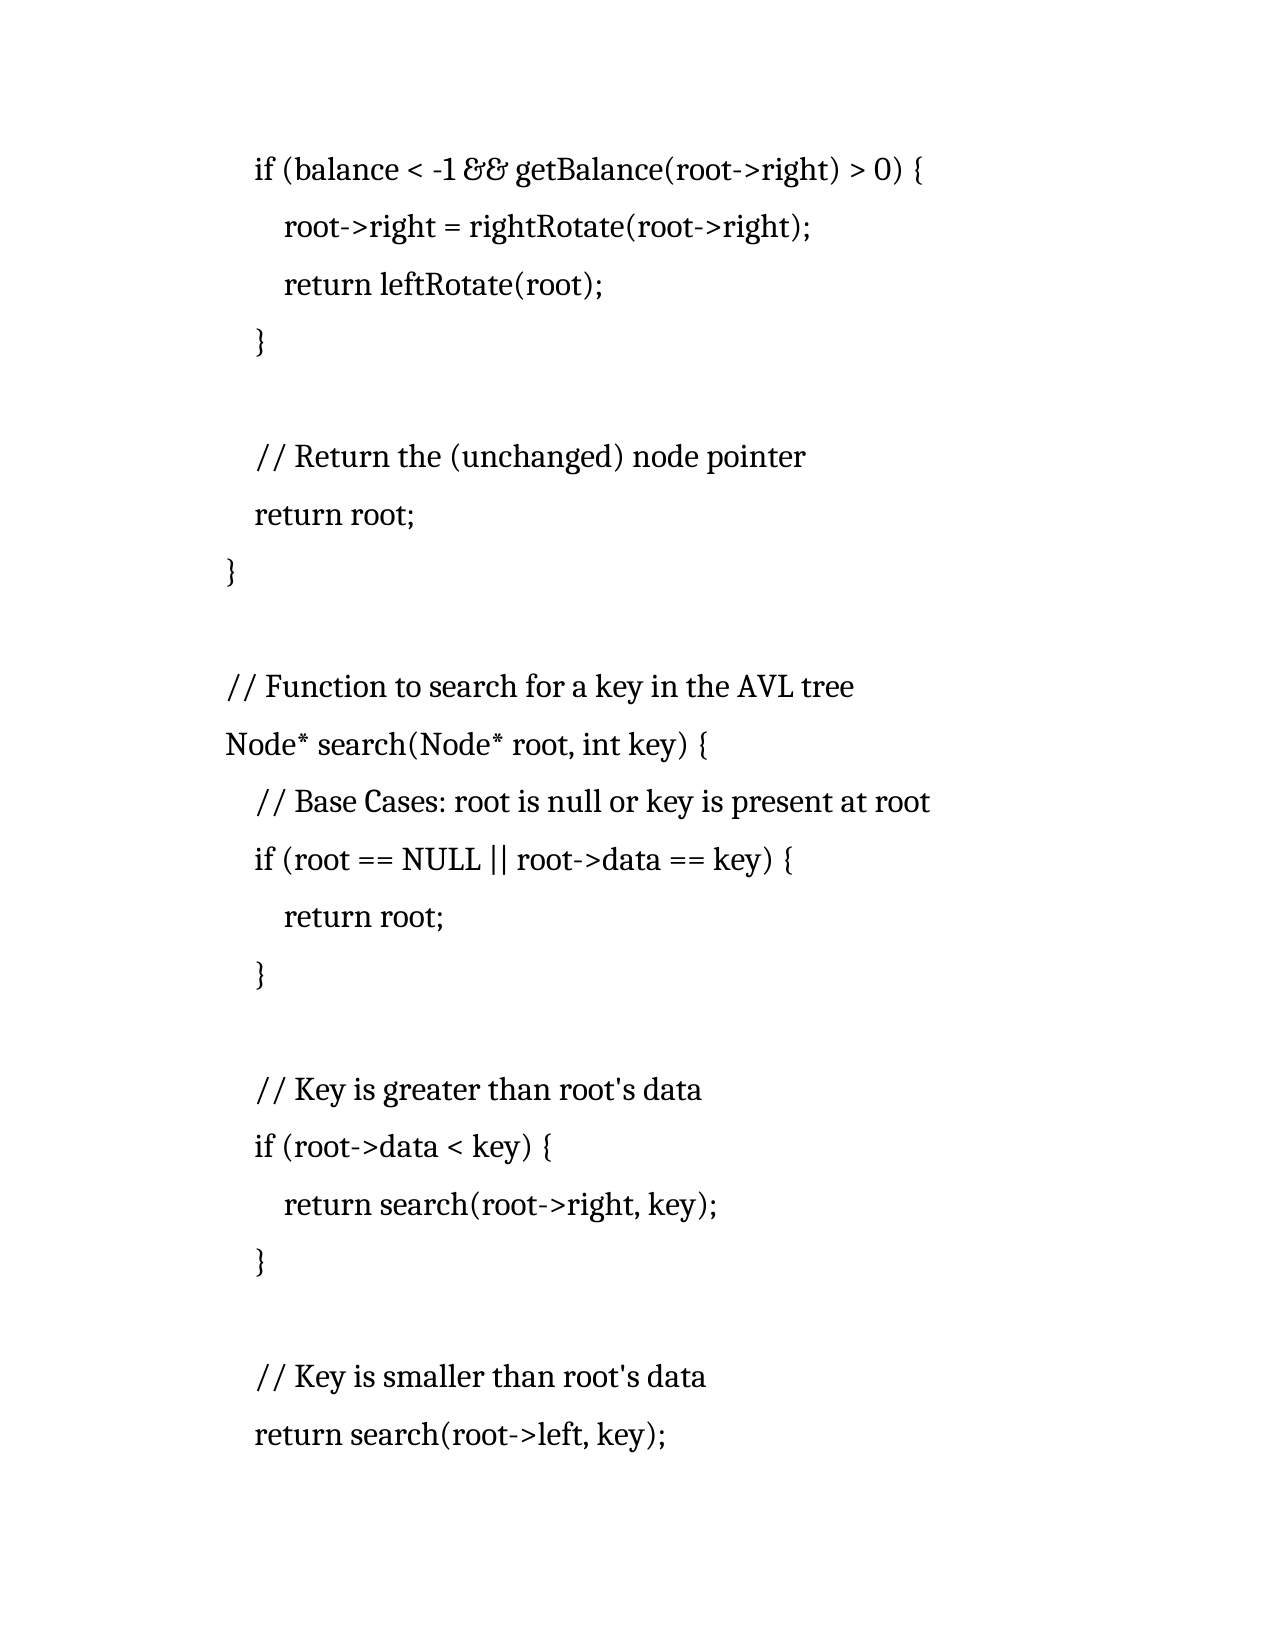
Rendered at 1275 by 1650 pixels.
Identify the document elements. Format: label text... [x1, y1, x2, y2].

list Node* search(Node* root, int key) { [225, 725, 1125, 763]
list return root; [225, 897, 1125, 936]
list // Key is smaller than root's data [225, 1357, 1125, 1396]
list return leftRotate(root); [225, 265, 1125, 303]
list return search(root->right, key); [225, 1185, 1125, 1223]
list if (balance < -1 && getBalance(root->right) > 0) { [225, 150, 1125, 188]
list } [225, 955, 1125, 993]
list root->right = rightRotate(root->right); [225, 207, 1125, 246]
list if (root == NULL || root->data == key) { [225, 840, 1125, 878]
list // Function to search for a key in the AVL tree [225, 667, 1125, 706]
list return search(root->left, key); [225, 1415, 1125, 1453]
list } [225, 322, 1125, 361]
list // Base Cases: root is null or key is present at root [225, 782, 1125, 821]
list return root; [225, 495, 1125, 533]
list } [225, 552, 1125, 591]
list } [225, 1242, 1125, 1281]
list // Return the (unchanged) node pointer [225, 437, 1125, 476]
list if (root->data < key) { [225, 1127, 1125, 1166]
list // Key is greater than root's data [225, 1070, 1125, 1108]
